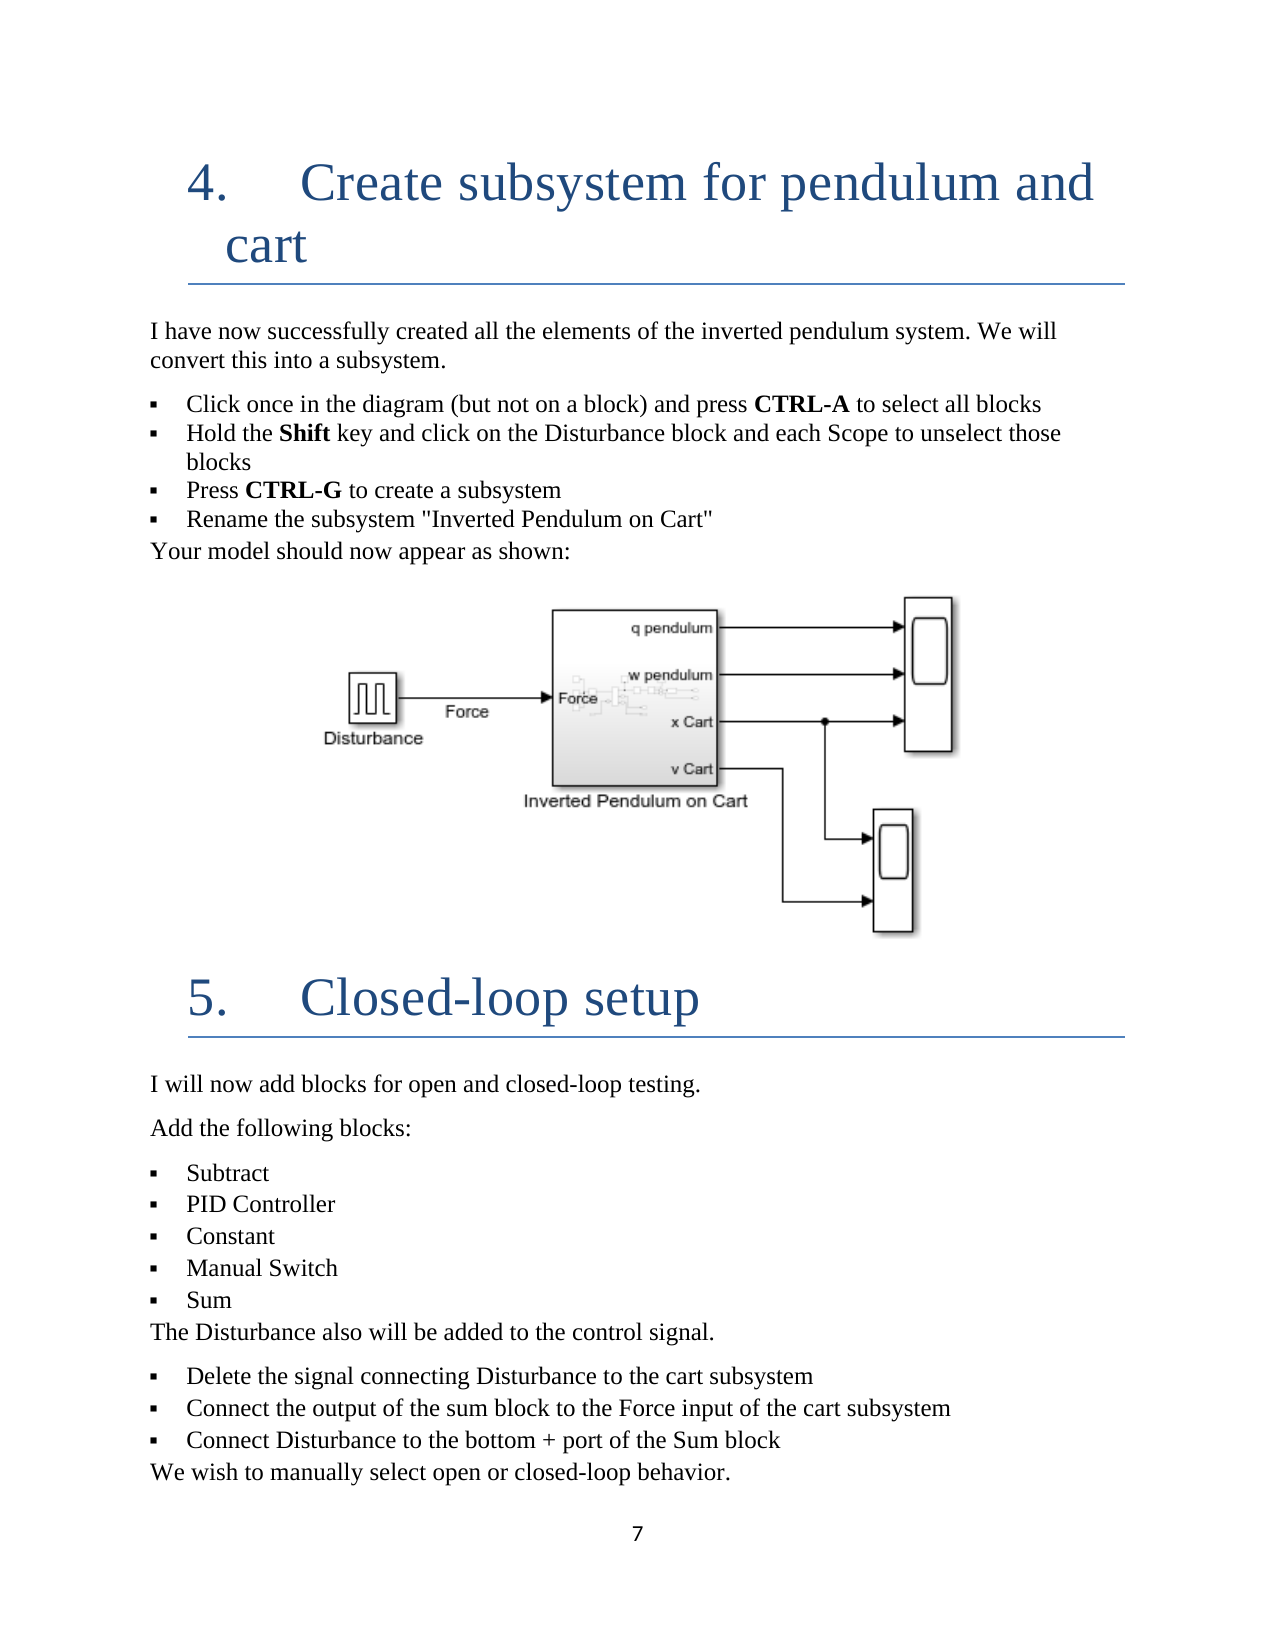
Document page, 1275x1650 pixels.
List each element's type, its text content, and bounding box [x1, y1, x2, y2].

text I have now successfully created all the elements of the inverted pendulum system. We will convert this into a subsystem. [150, 316, 1125, 374]
list Connect Disturbance to the bottom + port of the Sum block [148, 1425, 1125, 1454]
list PID Controller [148, 1189, 1125, 1218]
list Press CTRL-G to create a subsystem [148, 476, 1125, 504]
title Closed-loop setup [187, 965, 1125, 1038]
text Add the following blocks: [150, 1113, 1125, 1142]
list Hold the Shift key and click on the Disturbance block and each Scope to unselect those blocks [148, 418, 1125, 476]
text I will now add blocks for open and closed-loop testing. [150, 1069, 1125, 1098]
text We wish to manually select open or closed-loop behavior. [150, 1457, 1125, 1486]
list Connect the output of the sum block to the Force input of the cart subsystem [148, 1393, 1125, 1422]
list Manual Switch [148, 1253, 1125, 1282]
text The Disturbance also will be added to the control signal. [150, 1317, 1125, 1346]
list Rename the subsystem "Inverted Pendulum on Cart" [148, 504, 1125, 533]
list Subtract [148, 1158, 1125, 1186]
text Your model should now appear as shown: [150, 536, 1125, 565]
picture [305, 580, 970, 950]
list Delete the signal connecting Disturbance to the cart subsystem [148, 1361, 1125, 1390]
list Sum [148, 1285, 1125, 1314]
list Constant [148, 1221, 1125, 1250]
list Click once in the diagram (but not on a block) and press CTRL-A to select all blocks [148, 389, 1125, 418]
title Create subsystem for pendulum and cart [187, 150, 1125, 285]
